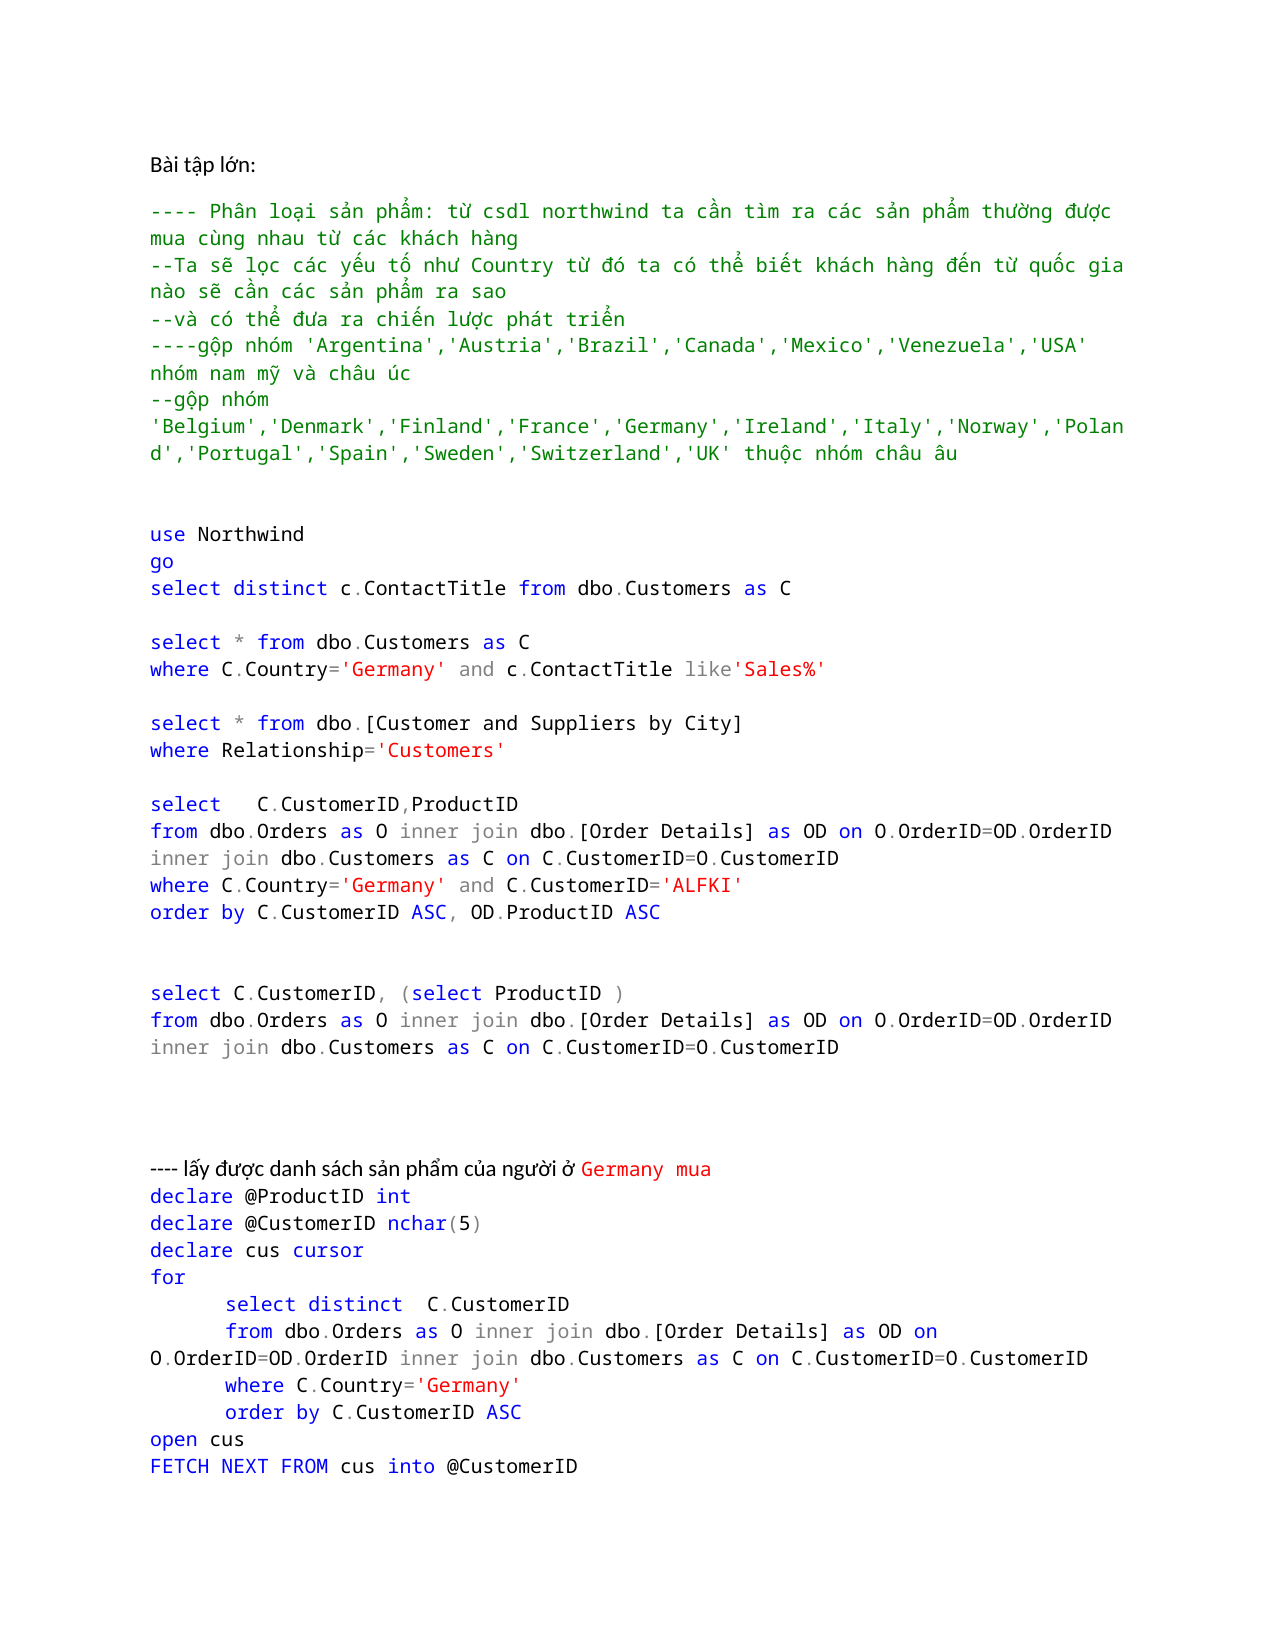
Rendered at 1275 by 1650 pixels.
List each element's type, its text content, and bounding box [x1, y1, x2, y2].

text where Relationship='Customers' [150, 736, 1125, 763]
text where C.Country='Germany' and c.ContactTitle like'Sales%' [150, 656, 1125, 682]
text select C.CustomerID, (select ProductID ) [150, 979, 1125, 1006]
text declare @ProductID int [150, 1182, 1125, 1209]
text open cus [150, 1425, 1125, 1452]
text --Ta sẽ lọc các yếu tố như Country từ đó ta có thể biết khách hàng đến từ quốc gia nào sẽ cần các sản phẩm ra sao [150, 251, 1125, 305]
text order by C.CustomerID ASC [150, 1398, 1125, 1425]
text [150, 1317, 1125, 1371]
text select C.CustomerID,ProductID [150, 790, 1125, 817]
text --và có thể đưa ra chiến lược phát triển [150, 305, 1125, 332]
text select * from dbo.Customers as C [150, 628, 1125, 656]
text declare @CustomerID nchar(5) [150, 1209, 1125, 1236]
text use Northwind [150, 521, 1125, 548]
text from dbo.Orders as O inner join dbo.[Order Details] as OD on O.OrderID=OD.OrderID inner join dbo.Customers as C on C.CustomerID=O.CustomerID [150, 817, 1125, 871]
text ---- lấy được danh sách sản phẩm của người ở Germany mua [150, 1154, 1125, 1182]
text from dbo.Orders as O inner join dbo.[Order Details] as OD on O.OrderID=OD.OrderID inner join dbo.Customers as C on C.CustomerID=O.CustomerID [150, 1006, 1125, 1060]
text FETCH NEXT FROM cus into @CustomerID [150, 1452, 1125, 1479]
text order by C.CustomerID ASC, OD.ProductID ASC [150, 898, 1125, 925]
text go [150, 548, 1125, 574]
text where C.Country='Germany' and C.CustomerID='ALFKI' [150, 871, 1125, 898]
text ---- Phân loại sản phẩm: từ csdl northwind ta cần tìm ra các sản phẩm thường được mua cùng nhau từ các khách hàng [150, 197, 1125, 251]
text select distinct c.ContactTitle from dbo.Customers as C [150, 574, 1125, 602]
text for [150, 1263, 1125, 1290]
text where C.Country='Germany' [150, 1371, 1125, 1398]
text Bài tập lớn: [150, 150, 1125, 178]
text select distinct C.CustomerID [150, 1290, 1125, 1317]
text declare cus cursor [150, 1236, 1125, 1263]
text ----gộp nhóm 'Argentina','Austria','Brazil','Canada','Mexico','Venezuela','USA' nhóm nam mỹ và châu úc [150, 332, 1125, 386]
text --gộp nhóm 'Belgium','Denmark','Finland','France','Germany','Ireland','Italy','Norway','Poland','Portugal','Spain','Sweden','Switzerland','UK' thuộc nhóm châu âu [150, 386, 1125, 467]
text select * from dbo.[Customer and Suppliers by City] [150, 709, 1125, 736]
